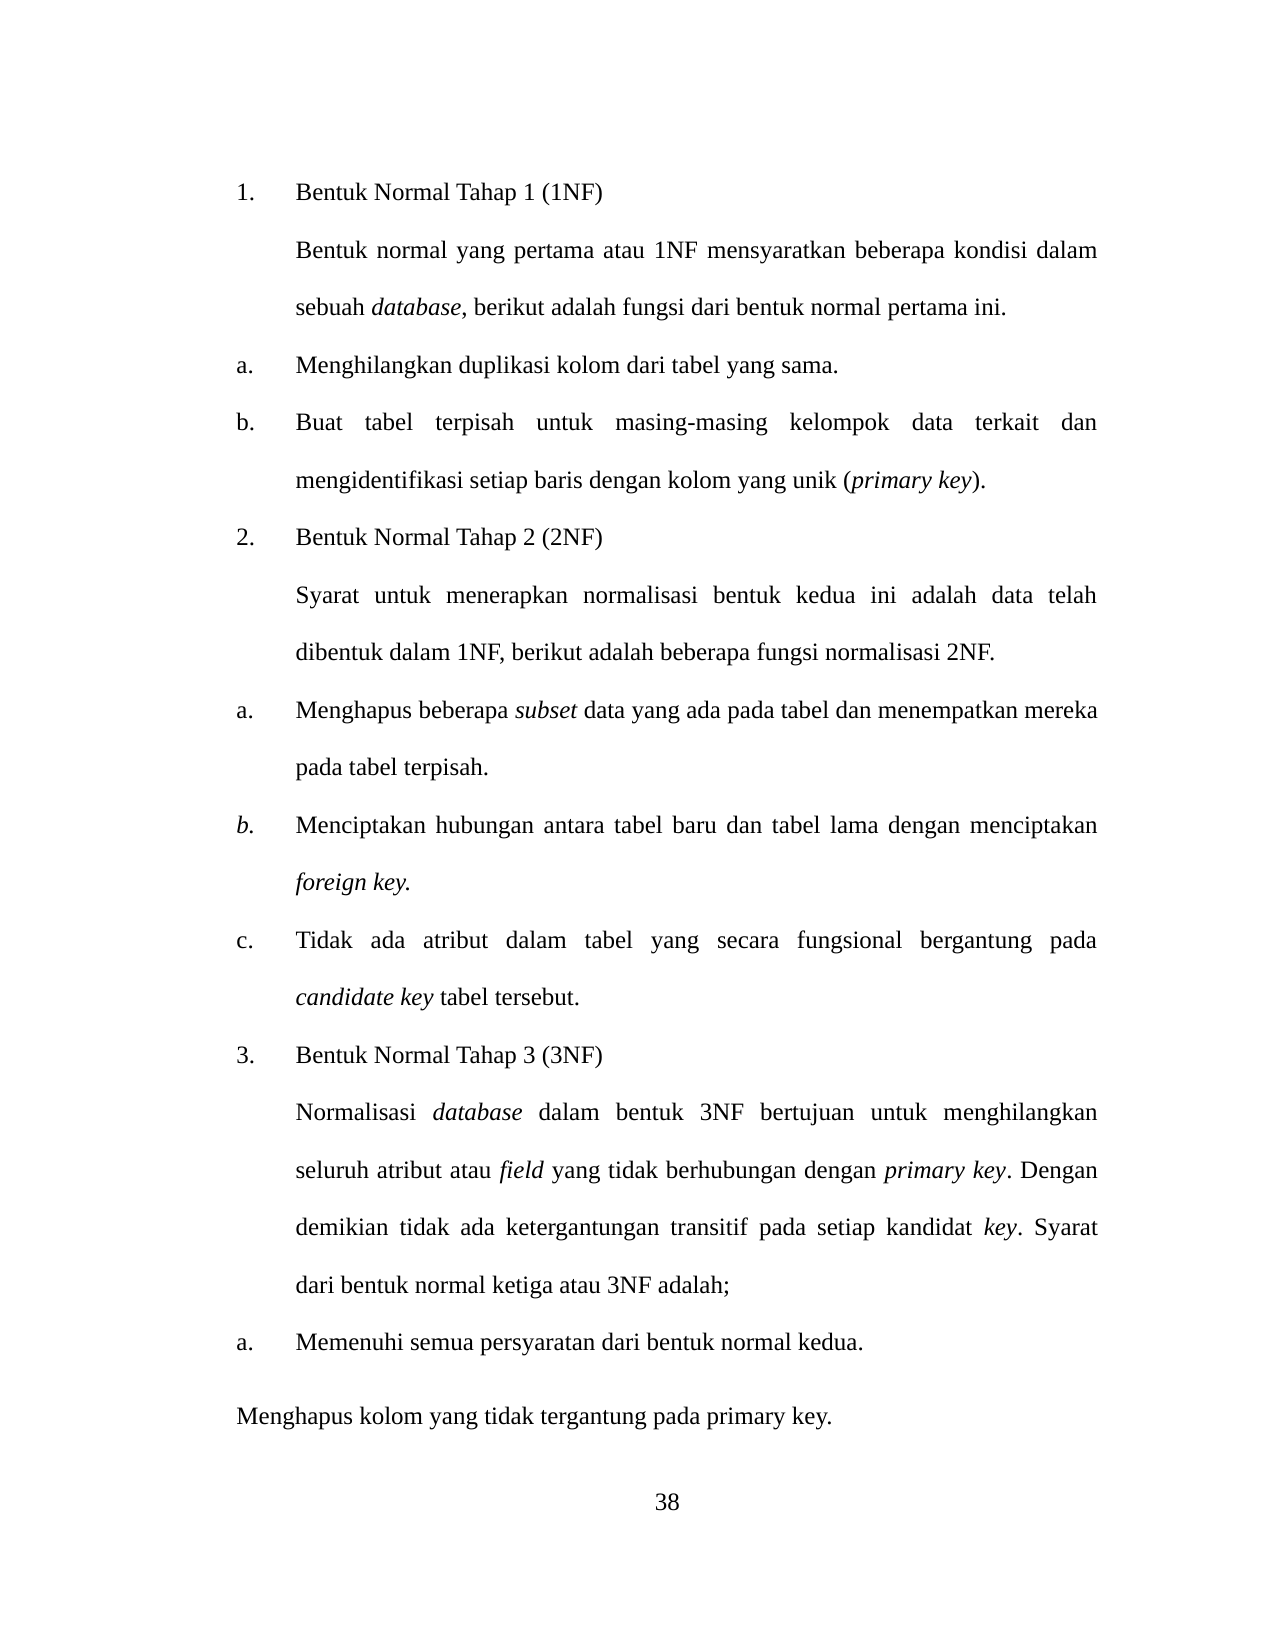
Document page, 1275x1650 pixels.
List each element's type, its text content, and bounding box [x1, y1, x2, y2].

list Menciptakan hubungan antara tabel baru dan tabel lama dengan menciptakan foreign key. [236, 810, 1098, 896]
list Tidak ada atribut dalam tabel yang secara fungsional bergantung pada candidate key tabel tersebut. [236, 925, 1098, 1011]
list Memenuhi semua persyaratan dari bentuk normal kedua. [236, 1327, 1098, 1356]
list Bentuk Normal Tahap 1 (1NF) [236, 177, 1098, 206]
list Buat tabel terpisah untuk masing-masing kelompok data terkait dan mengidentifikasi setiap baris dengan kolom yang unik (primary key). [236, 407, 1098, 493]
list Bentuk normal yang pertama atau 1NF mensyaratkan beberapa kondisi dalam sebuah database, berikut adalah fungsi dari bentuk normal pertama ini. [295, 235, 1098, 321]
list Menghilangkan duplikasi kolom dari tabel yang sama. [236, 350, 1098, 378]
list Normalisasi database dalam bentuk 3NF bertujuan untuk menghilangkan seluruh atribut atau field yang tidak berhubungan dengan primary key. Dengan demikian tidak ada ketergantungan transitif pada setiap kandidat key. Syarat dari bentuk normal ketiga atau 3NF adalah; [295, 1097, 1098, 1298]
list Menghapus beberapa subset data yang ada pada tabel dan menempatkan mereka pada tabel terpisah. [236, 695, 1098, 781]
text Menghapus kolom yang tidak tergantung pada primary key. [236, 1401, 1098, 1430]
list Bentuk Normal Tahap 3 (3NF) [236, 1040, 1098, 1068]
list Bentuk Normal Tahap 2 (2NF) [236, 522, 1098, 551]
list Syarat untuk menerapkan normalisasi bentuk kedua ini adalah data telah dibentuk dalam 1NF, berikut adalah beberapa fungsi normalisasi 2NF. [295, 580, 1098, 666]
